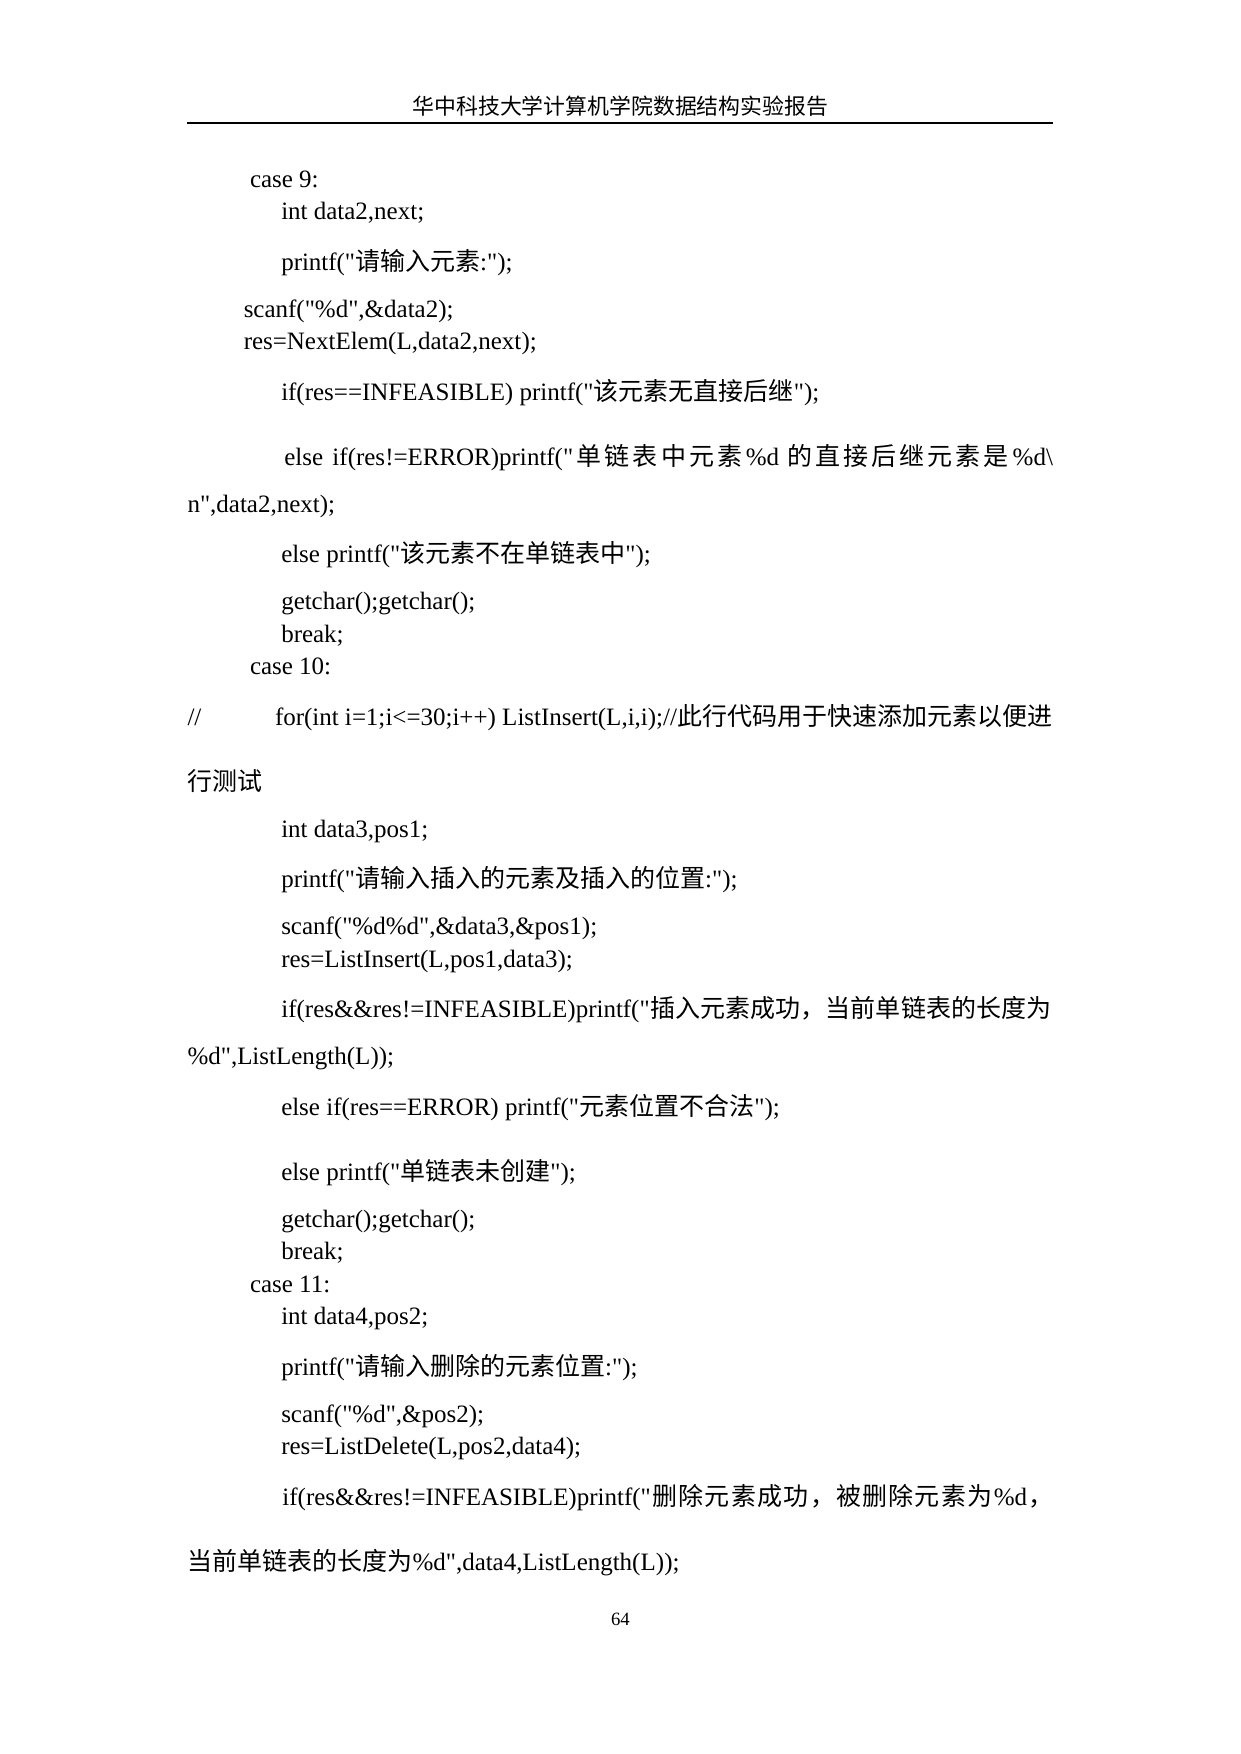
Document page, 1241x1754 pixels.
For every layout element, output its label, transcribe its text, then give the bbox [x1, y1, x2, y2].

text res=NextElem(L,data2,next); [187, 324, 1053, 357]
text int data2,next; [187, 194, 1053, 227]
text if(res&&res!=INFEASIBLE)printf("删除元素成功，被删除元素为%d，当前单链表的长度为%d",data4,ListLength(L)); [187, 1462, 1053, 1592]
text if(res&&res!=INFEASIBLE)printf("插入元素成功，当前单链表的长度为%d",ListLength(L)); [187, 974, 1053, 1072]
text else if(res!=ERROR)printf("单链表中元素%d的直接后继元素是%d\n",data2,next); [187, 422, 1053, 519]
text case 9: [187, 162, 1053, 194]
text else printf("单链表未创建"); [187, 1137, 1053, 1202]
text else printf("该元素不在单链表中"); [187, 519, 1053, 584]
text printf("请输入插入的元素及插入的位置:"); [187, 844, 1053, 909]
text getchar();getchar(); [187, 584, 1053, 617]
text // for(int i=1;i<=30;i++) ListInsert(L,i,i);//此行代码用于快速添加元素以便进行测试 [187, 682, 1053, 812]
text break; [187, 1234, 1053, 1267]
text getchar();getchar(); [187, 1202, 1053, 1234]
text scanf("%d",&pos2); [187, 1397, 1053, 1429]
text scanf("%d",&data2); [187, 292, 1053, 324]
text res=ListDelete(L,pos2,data4); [187, 1429, 1053, 1462]
text case 10: [187, 649, 1053, 682]
text scanf("%d%d",&data3,&pos1); [187, 909, 1053, 942]
text case 11: [187, 1267, 1053, 1299]
text else if(res==ERROR) printf("元素位置不合法"); [187, 1072, 1053, 1137]
text int data4,pos2; [187, 1299, 1053, 1332]
text printf("请输入删除的元素位置:"); [187, 1332, 1053, 1397]
text int data3,pos1; [187, 812, 1053, 844]
text printf("请输入元素:"); [187, 227, 1053, 292]
text break; [187, 617, 1053, 649]
text res=ListInsert(L,pos1,data3); [187, 942, 1053, 974]
text if(res==INFEASIBLE) printf("该元素无直接后继"); [187, 357, 1053, 422]
